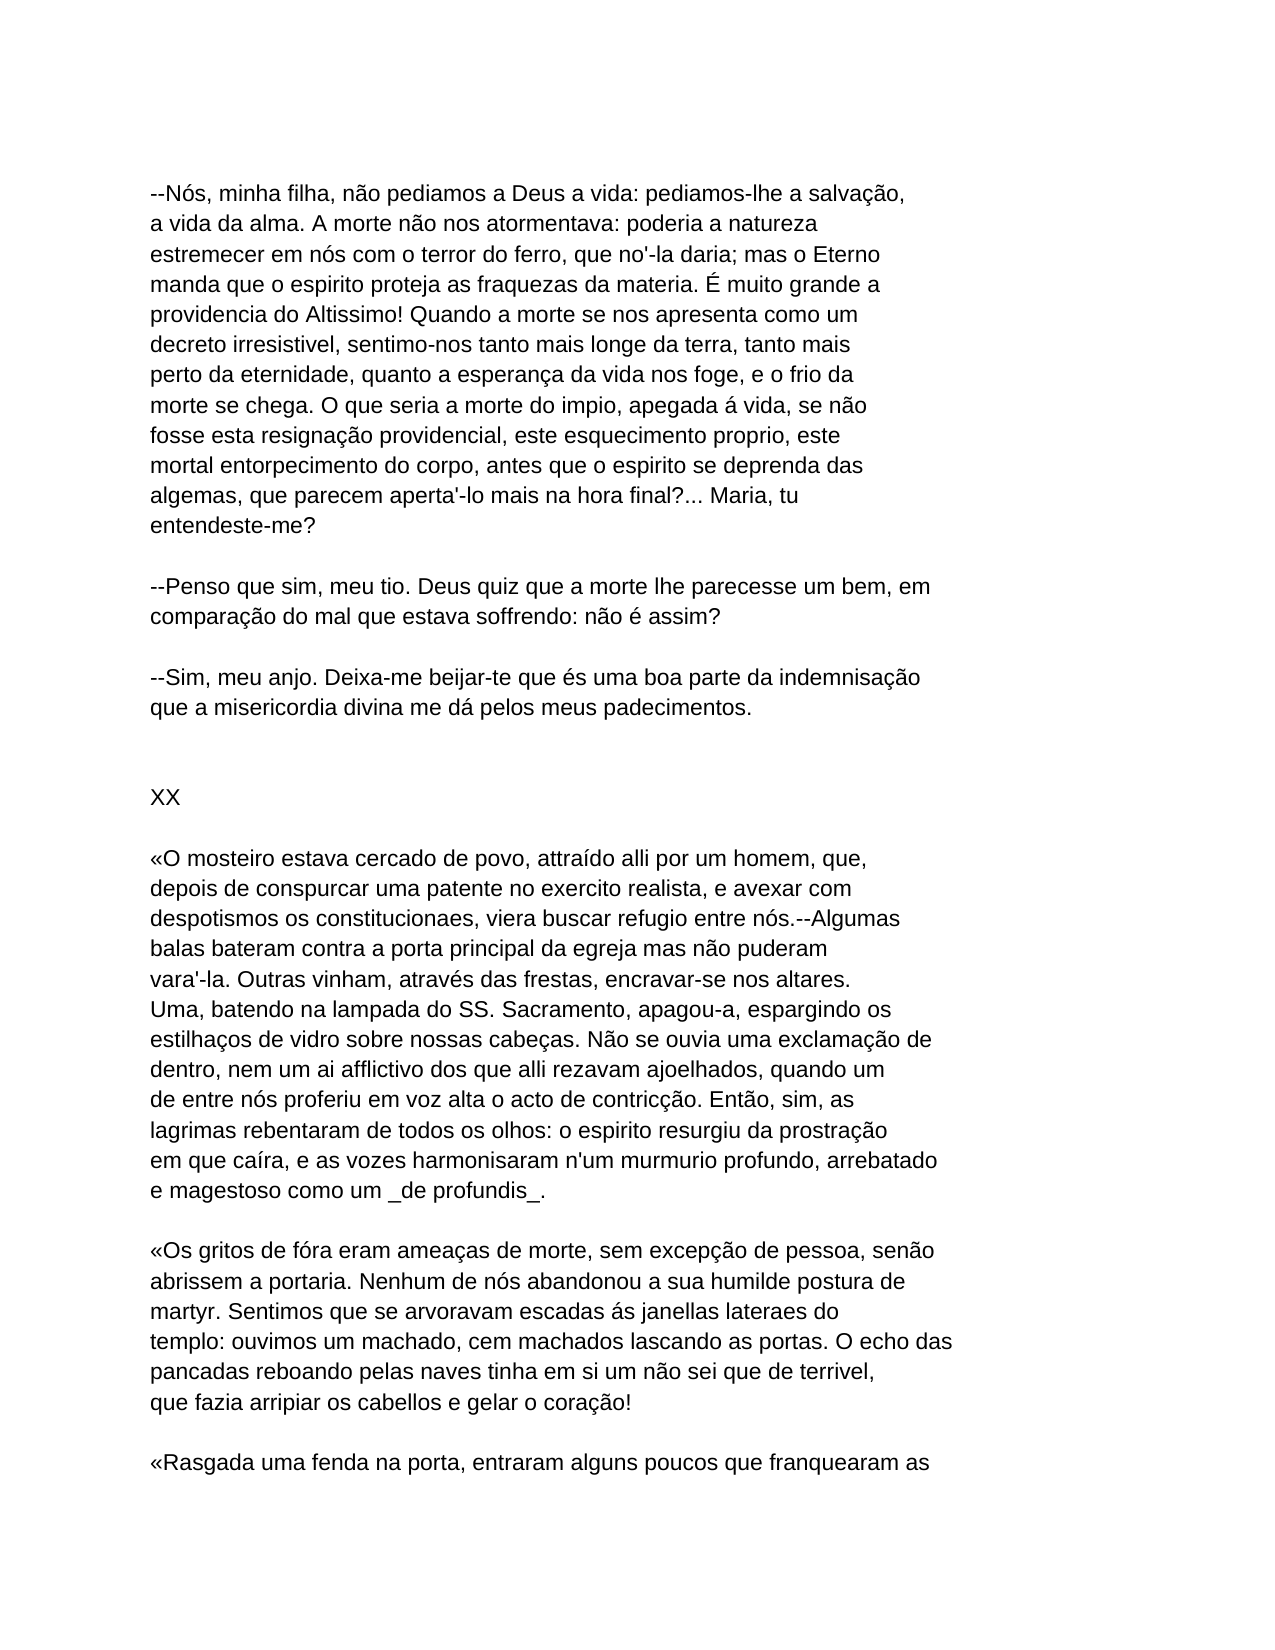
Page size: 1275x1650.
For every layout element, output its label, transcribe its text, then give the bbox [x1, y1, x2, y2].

text Uma, batendo na lampada do SS. Sacramento, apagou-a, espargindo os [150, 996, 1125, 1022]
text em que caíra, e as vozes harmonisaram n'um murmurio profundo, arrebatado [150, 1147, 1125, 1173]
text perto da eternidade, quanto a esperança da vida nos foge, e o frio da [150, 361, 1125, 388]
text de entre nós proferiu em voz alta o acto de contricção. Então, sim, as [150, 1086, 1125, 1113]
text depois de conspurcar uma patente no exercito realista, e avexar com [150, 875, 1125, 901]
text pancadas reboando pelas naves tinha em si um não sei que de terrivel, [150, 1358, 1125, 1385]
text --Penso que sim, meu tio. Deus quiz que a morte lhe parecesse um bem, em [150, 573, 1125, 599]
text templo: ouvimos um machado, cem machados lascando as portas. O echo das [150, 1328, 1125, 1354]
text abrissem a portaria. Nenhum de nós abandonou a sua humilde postura de [150, 1268, 1125, 1294]
text decreto irresistivel, sentimo-nos tanto mais longe da terra, tanto mais [150, 331, 1125, 358]
text XX [150, 784, 1125, 811]
text fosse esta resignação providencial, este esquecimento proprio, este [150, 422, 1125, 448]
text dentro, nem um ai afflictivo dos que alli rezavam ajoelhados, quando um [150, 1056, 1125, 1083]
text que fazia arripiar os cabellos e gelar o coração! [150, 1388, 1125, 1415]
text comparação do mal que estava soffrendo: não é assim? [150, 603, 1125, 629]
text providencia do Altissimo! Quando a morte se nos apresenta como um [150, 301, 1125, 327]
text martyr. Sentimos que se arvoravam escadas ás janellas lateraes do [150, 1298, 1125, 1324]
text vara'-la. Outras vinham, através das frestas, encravar-se nos altares. [150, 966, 1125, 992]
text «Rasgada uma fenda na porta, entraram alguns poucos que franquearam as [150, 1449, 1125, 1475]
text «Os gritos de fóra eram ameaças de morte, sem excepção de pessoa, senão [150, 1237, 1125, 1264]
text a vida da alma. A morte não nos atormentava: poderia a natureza [150, 210, 1125, 237]
text e magestoso como um _de profundis_. [150, 1177, 1125, 1203]
text lagrimas rebentaram de todos os olhos: o espirito resurgiu da prostração [150, 1117, 1125, 1143]
text morte se chega. O que seria a morte do impio, apegada á vida, se não [150, 392, 1125, 418]
text mortal entorpecimento do corpo, antes que o espirito se deprenda das [150, 452, 1125, 478]
text entendeste-me? [150, 512, 1125, 539]
text despotismos os constitucionaes, viera buscar refugio entre nós.--Algumas [150, 905, 1125, 932]
text estremecer em nós com o terror do ferro, que no'-la daria; mas o Eterno [150, 241, 1125, 267]
text manda que o espirito proteja as fraquezas da materia. É muito grande a [150, 271, 1125, 297]
text balas bateram contra a porta principal da egreja mas não puderam [150, 935, 1125, 962]
text --Sim, meu anjo. Deixa-me beijar-te que és uma boa parte da indemnisação [150, 663, 1125, 690]
text algemas, que parecem aperta'-lo mais na hora final?... Maria, tu [150, 482, 1125, 509]
text que a misericordia divina me dá pelos meus padecimentos. [150, 694, 1125, 720]
text estilhaços de vidro sobre nossas cabeças. Não se ouvia uma exclamação de [150, 1026, 1125, 1052]
text «O mosteiro estava cercado de povo, attraído alli por um homem, que, [150, 845, 1125, 871]
text --Nós, minha filha, não pediamos a Deus a vida: pediamos-lhe a salvação, [150, 180, 1125, 207]
